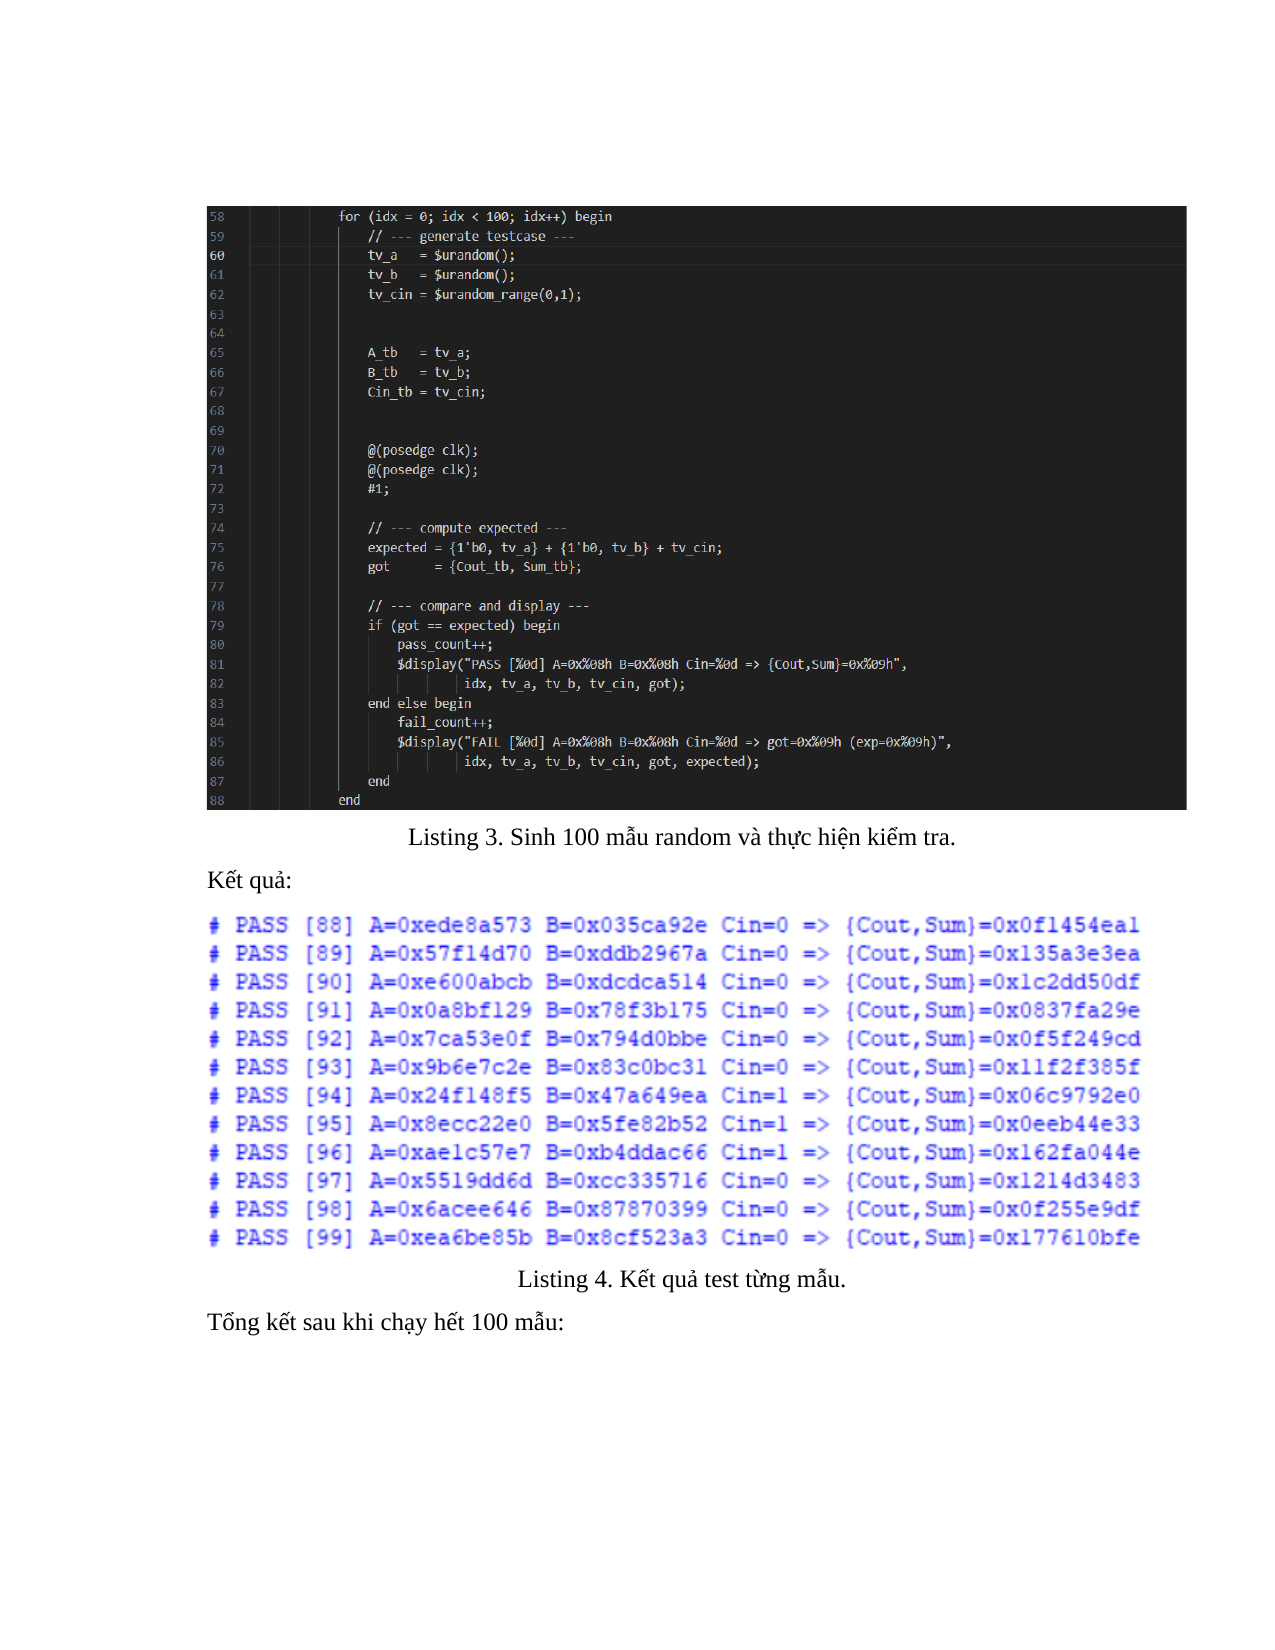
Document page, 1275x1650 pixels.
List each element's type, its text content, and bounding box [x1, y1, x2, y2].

picture [206, 206, 1187, 810]
list Listing 4. Kết quả test từng mẫu. [207, 1264, 1157, 1293]
list Kết quả: [207, 866, 1157, 894]
picture [208, 908, 1155, 1252]
list Listing 3. Sinh 100 mẫu random và thực hiện kiểm tra. [207, 822, 1157, 851]
list Tổng kết sau khi chạy hết 100 mẫu: [207, 1307, 1157, 1336]
